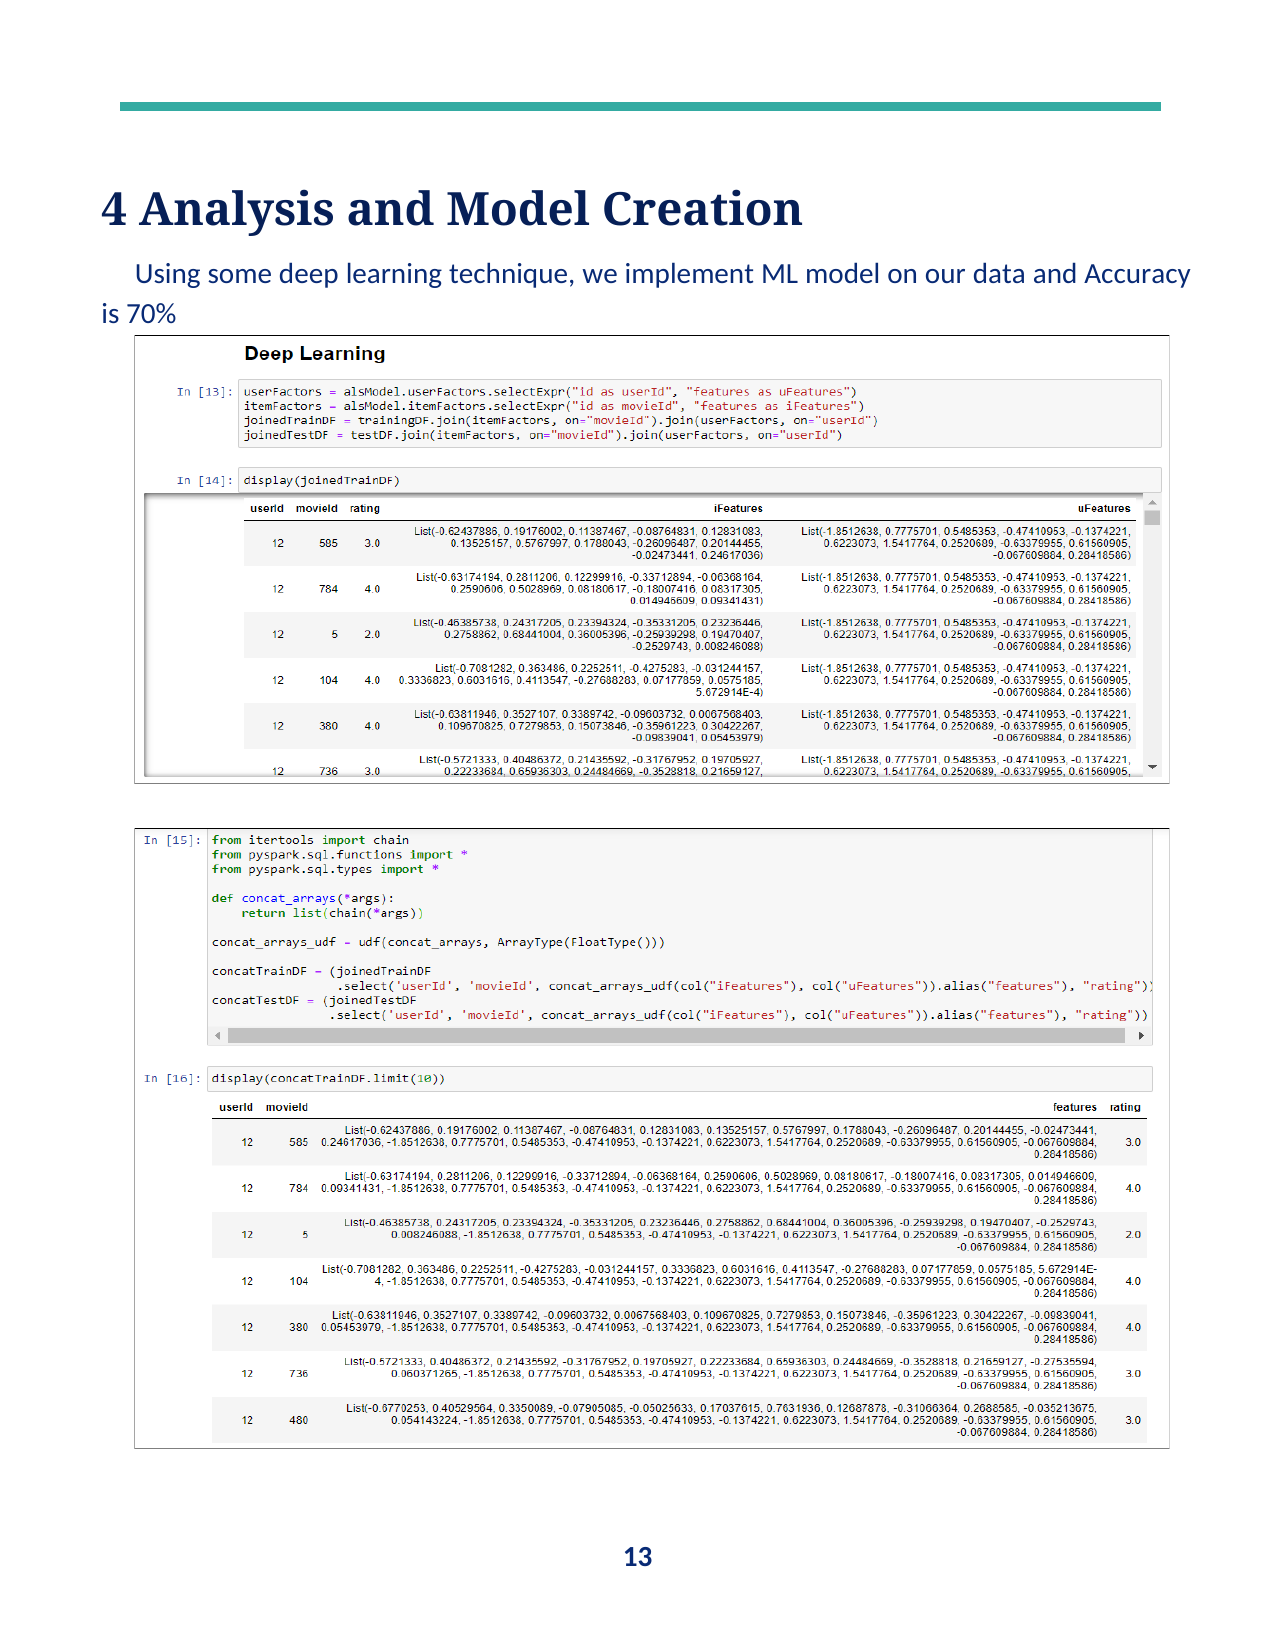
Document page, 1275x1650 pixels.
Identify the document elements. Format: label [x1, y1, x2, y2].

picture [134, 335, 1170, 784]
picture [134, 828, 1170, 1449]
table_cell [101, 152, 1192, 1533]
